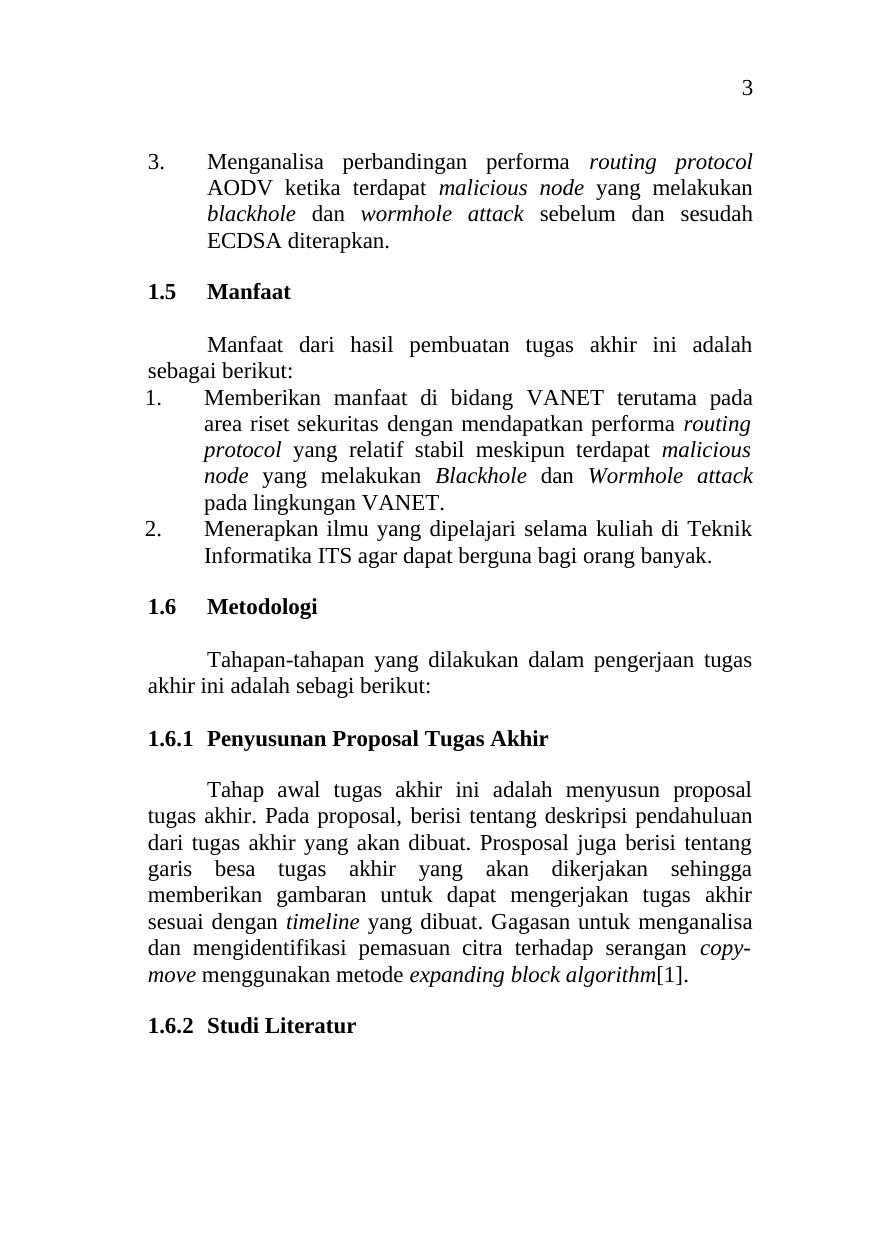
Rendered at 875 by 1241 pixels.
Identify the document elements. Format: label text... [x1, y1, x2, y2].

subtitle Studi Literatur [148, 1012, 753, 1038]
subtitle Metodologi [148, 593, 753, 619]
text Tahapan-tahapan yang dilakukan dalam pengerjaan tugas akhir ini adalah sebagi berikut: [148, 646, 753, 698]
subtitle Manfaat [148, 278, 753, 304]
text Tahap awal tugas akhir ini adalah menyusun proposal tugas akhir. Pada proposal, berisi tentang deskripsi pendahuluan dari tugas akhir yang akan dibuat. Prosposal juga berisi tentang garis besa tugas akhir yang akan dikerjakan sehingga memberikan gambaran untuk dapat mengerjakan tugas akhir sesuai dengan timeline yang dibuat. Gagasan untuk menganalisa dan mengidentifikasi pemasuan citra terhadap serangan copy-move menggunakan metode expanding block algorithm[1]. [148, 776, 753, 987]
subtitle Penyusunan Proposal Tugas Akhir [148, 725, 753, 751]
list Menganalisa perbandingan performa routing protocol AODV ketika terdapat malicious node yang melakukan blackhole dan wormhole attack sebelum dan sesudah ECDSA diterapkan. [148, 148, 753, 253]
text Manfaat dari hasil pembuatan tugas akhir ini adalah sebagai berikut: [148, 331, 753, 383]
list Memberikan manfaat di bidang VANET terutama pada area riset sekuritas dengan mendapatkan performa routing protocol yang relatif stabil meskipun terdapat malicious node yang melakukan Blackhole dan Wormhole attack pada lingkungan VANET. [144, 383, 753, 515]
list Menerapkan ilmu yang dipelajari selama kuliah di Teknik Informatika ITS agar dapat berguna bagi orang banyak. [144, 515, 753, 568]
